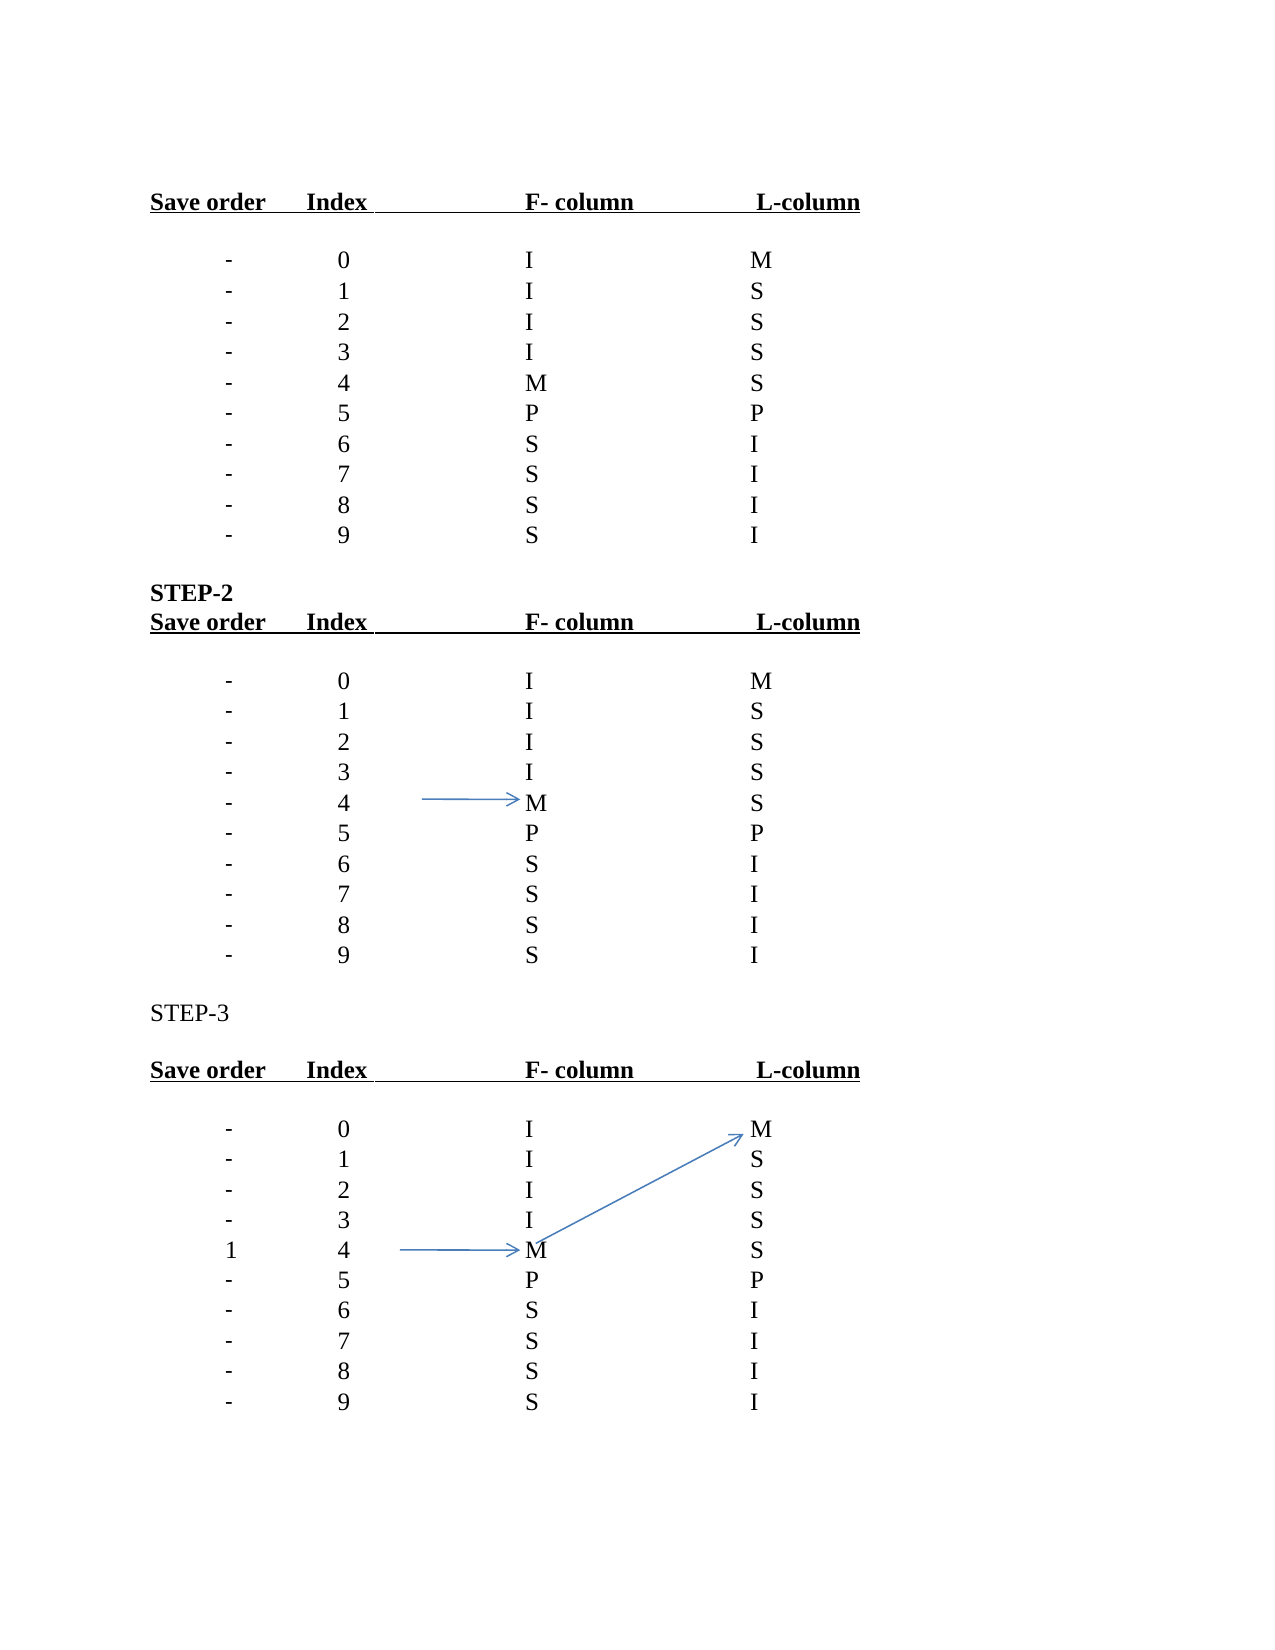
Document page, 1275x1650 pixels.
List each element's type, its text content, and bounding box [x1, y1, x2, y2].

list STEP-3 [150, 998, 1125, 1027]
list 4 M S [225, 1235, 1125, 1264]
list 1 I S [225, 1143, 722, 1174]
list 9 S I [225, 1386, 1125, 1416]
list 3 I S [225, 756, 1125, 787]
list 1 I S [225, 275, 1125, 306]
list 2 I S [615, 1174, 1125, 1204]
list 2 I S [225, 726, 1125, 756]
list 5 P P [225, 1264, 1125, 1294]
list 7 S I [225, 1325, 1125, 1355]
list 3 I S [556, 1204, 1125, 1235]
list 0 I M [225, 244, 1125, 275]
list 1 I S [225, 695, 1125, 726]
list 5 P P [225, 397, 1125, 428]
list 9 S I [225, 519, 1125, 550]
text Save order Index F- column L-column [150, 187, 1125, 216]
text Save order Index F- column L-column [150, 1056, 1125, 1084]
text STEP-2 [150, 578, 1125, 607]
list 0 I M [225, 1113, 1125, 1143]
list 6 S I [225, 1294, 1125, 1325]
text Save order Index F- column L-column [150, 607, 1125, 636]
list 8 S I [225, 489, 1125, 519]
list 0 I M [225, 665, 1125, 695]
list 2 I S [225, 1174, 663, 1204]
list 4 M S [225, 787, 1125, 817]
list 2 I S [225, 306, 1125, 336]
list 3 I S [225, 1204, 607, 1235]
list 4 M S [225, 367, 1125, 397]
list 3 I S [225, 336, 1125, 367]
list 7 S I [225, 458, 1125, 489]
list 8 S I [225, 909, 1125, 939]
list 1 I S [672, 1143, 1125, 1174]
list 8 S I [225, 1355, 1125, 1386]
list 6 S I [225, 848, 1125, 878]
list 6 S I [225, 428, 1125, 458]
list 7 S I [225, 878, 1125, 909]
list 9 S I [225, 939, 1125, 970]
list 5 P P [225, 817, 1125, 848]
